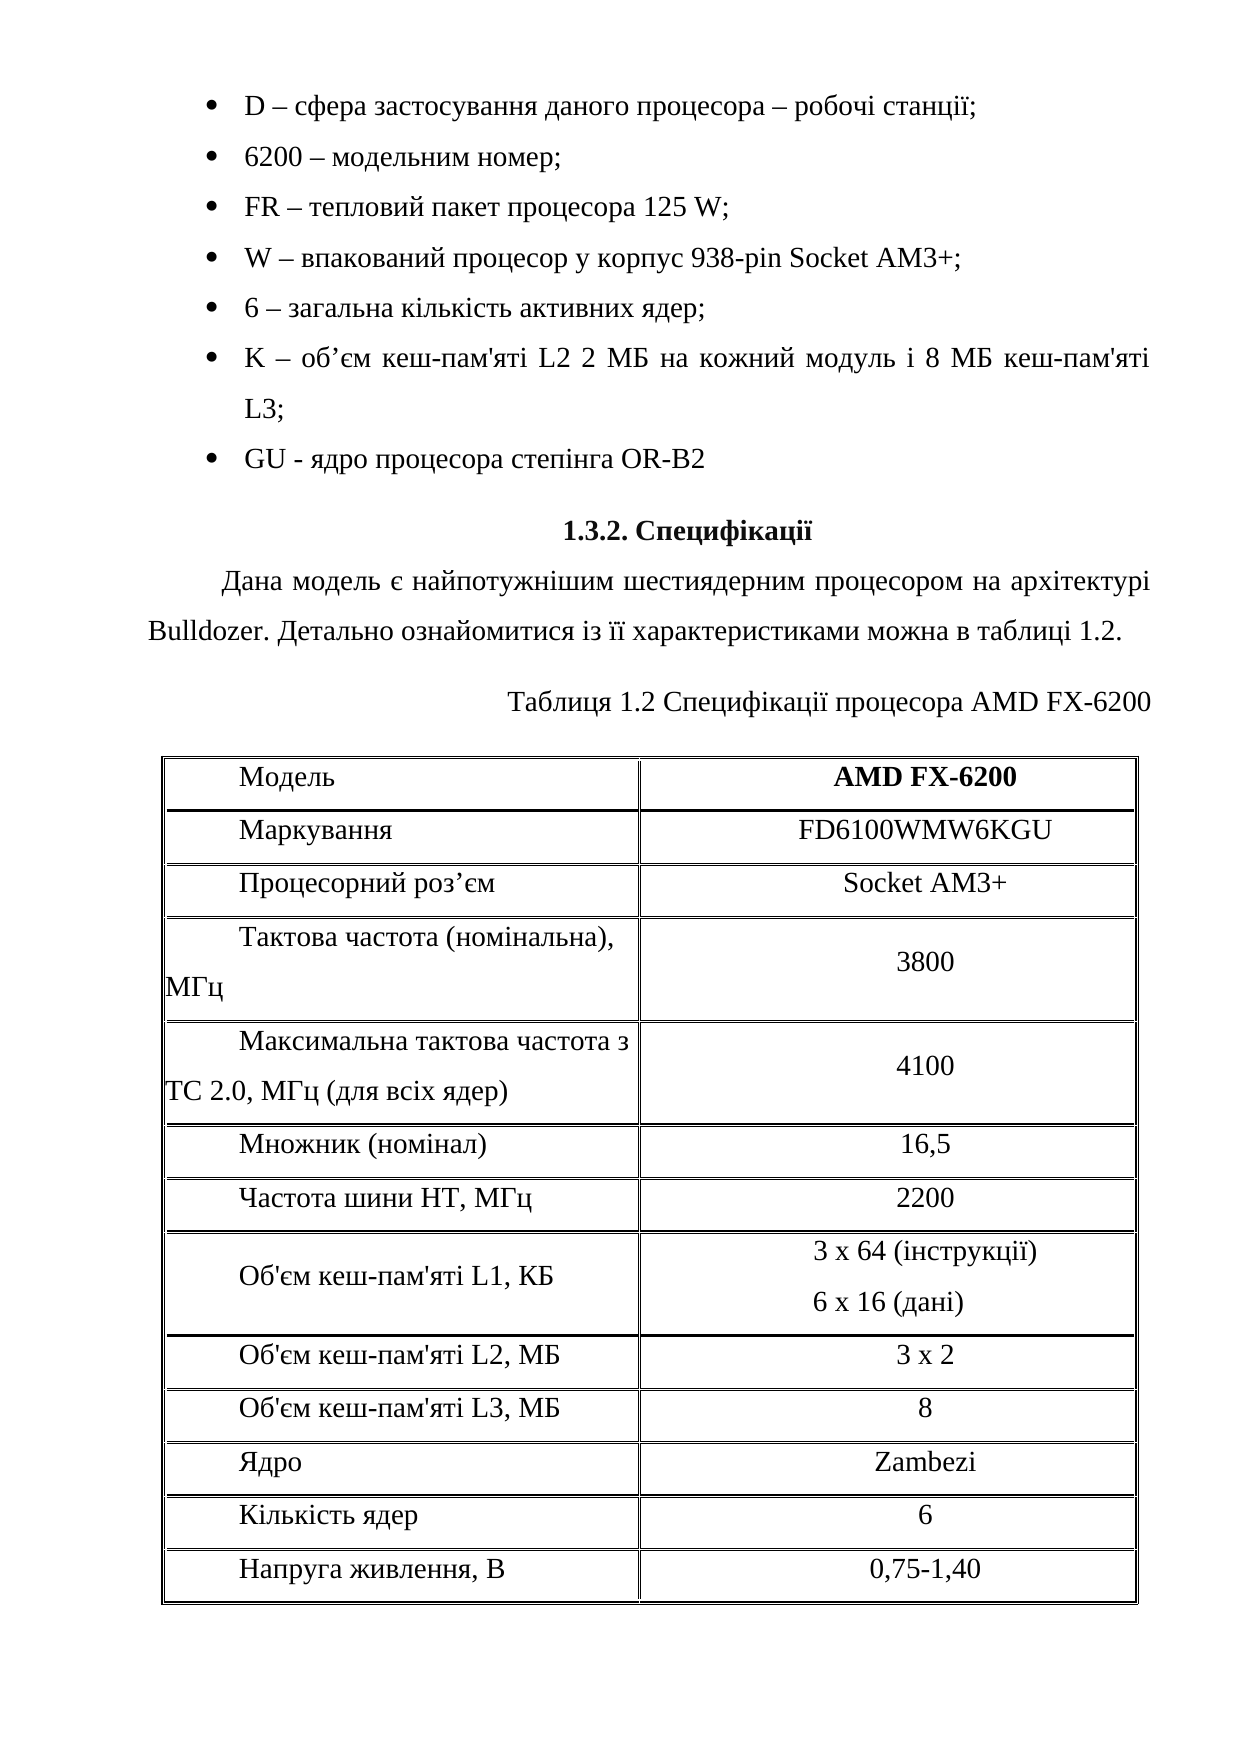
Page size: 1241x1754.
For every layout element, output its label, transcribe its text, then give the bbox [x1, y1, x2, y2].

table_header AMD FX-6200 [640, 759, 1135, 809]
list D – сфера застосування даного процесора – робочі станції; [207, 88, 1152, 122]
list FR – тепловий пакет процесора 125 W; [207, 189, 1152, 223]
list GU - ядро процесора степінга OR-B2 [207, 441, 1152, 475]
table_cell 16,5 [641, 1123, 1136, 1177]
table_cell Тактова частота (номінальна), МГц [163, 916, 640, 1019]
table_cell Напруга живлення, В [163, 1548, 640, 1601]
table_cell Процесорний роз’єм [165, 863, 638, 916]
table_cell 6 [641, 1494, 1136, 1548]
list W – впакований процесор у корпус 938-pin Socket AM3+; [207, 240, 1152, 273]
table_cell Об'єм кеш-пам'яті L1, КБ [165, 1230, 638, 1334]
table_cell Частота шини HT, МГц [163, 1177, 640, 1230]
table_cell Кількість ядер [165, 1494, 638, 1548]
text Дана модель є найпотужнішим шестиядерним процесором на архітектурі Bulldozer. Детально ознайомитися із її характеристиками можна в таблиці 1.2. [148, 563, 1152, 647]
table_cell Маркування [165, 809, 638, 862]
table_cell Об'єм кеш-пам'яті L2, МБ [165, 1334, 638, 1387]
table_cell Множник (номінал) [165, 1123, 638, 1177]
list K – об’єм кеш-пам'яті L2 2 МБ на кожний модуль і 8 МБ кеш-пам'яті L3; [207, 341, 1152, 424]
table_cell Об'єм кеш-пам'яті L3, МБ [165, 1388, 638, 1441]
table_cell 0,75-1,40 [640, 1548, 1137, 1601]
table_cell 8 [641, 1388, 1136, 1441]
table_cell 4100 [641, 1020, 1136, 1123]
text Таблиця 1.2 Специфікації процесора AMD FX-6200 [148, 684, 1152, 718]
table_cell 2200 [640, 1177, 1137, 1230]
table_cell Zambezi [640, 1441, 1137, 1494]
table_header Модель [165, 759, 640, 809]
table_cell 3 x 64 (інструкції) 6 x 16 (дані) [641, 1230, 1136, 1334]
list 6200 – модельним номер; [207, 139, 1152, 173]
list 6 – загальна кількість активних ядер; [207, 290, 1152, 324]
table_cell 3 х 2 [641, 1334, 1135, 1387]
table_cell Socket AM3+ [641, 863, 1136, 916]
table_cell 3800 [640, 916, 1137, 1019]
table_cell Ядро [163, 1441, 640, 1494]
table_cell FD6100WMW6KGU [641, 809, 1135, 862]
list Специфікації [223, 513, 1152, 546]
table_cell Максимальна тактова частота з TC 2.0, МГц (для всіх ядер) [165, 1020, 638, 1123]
